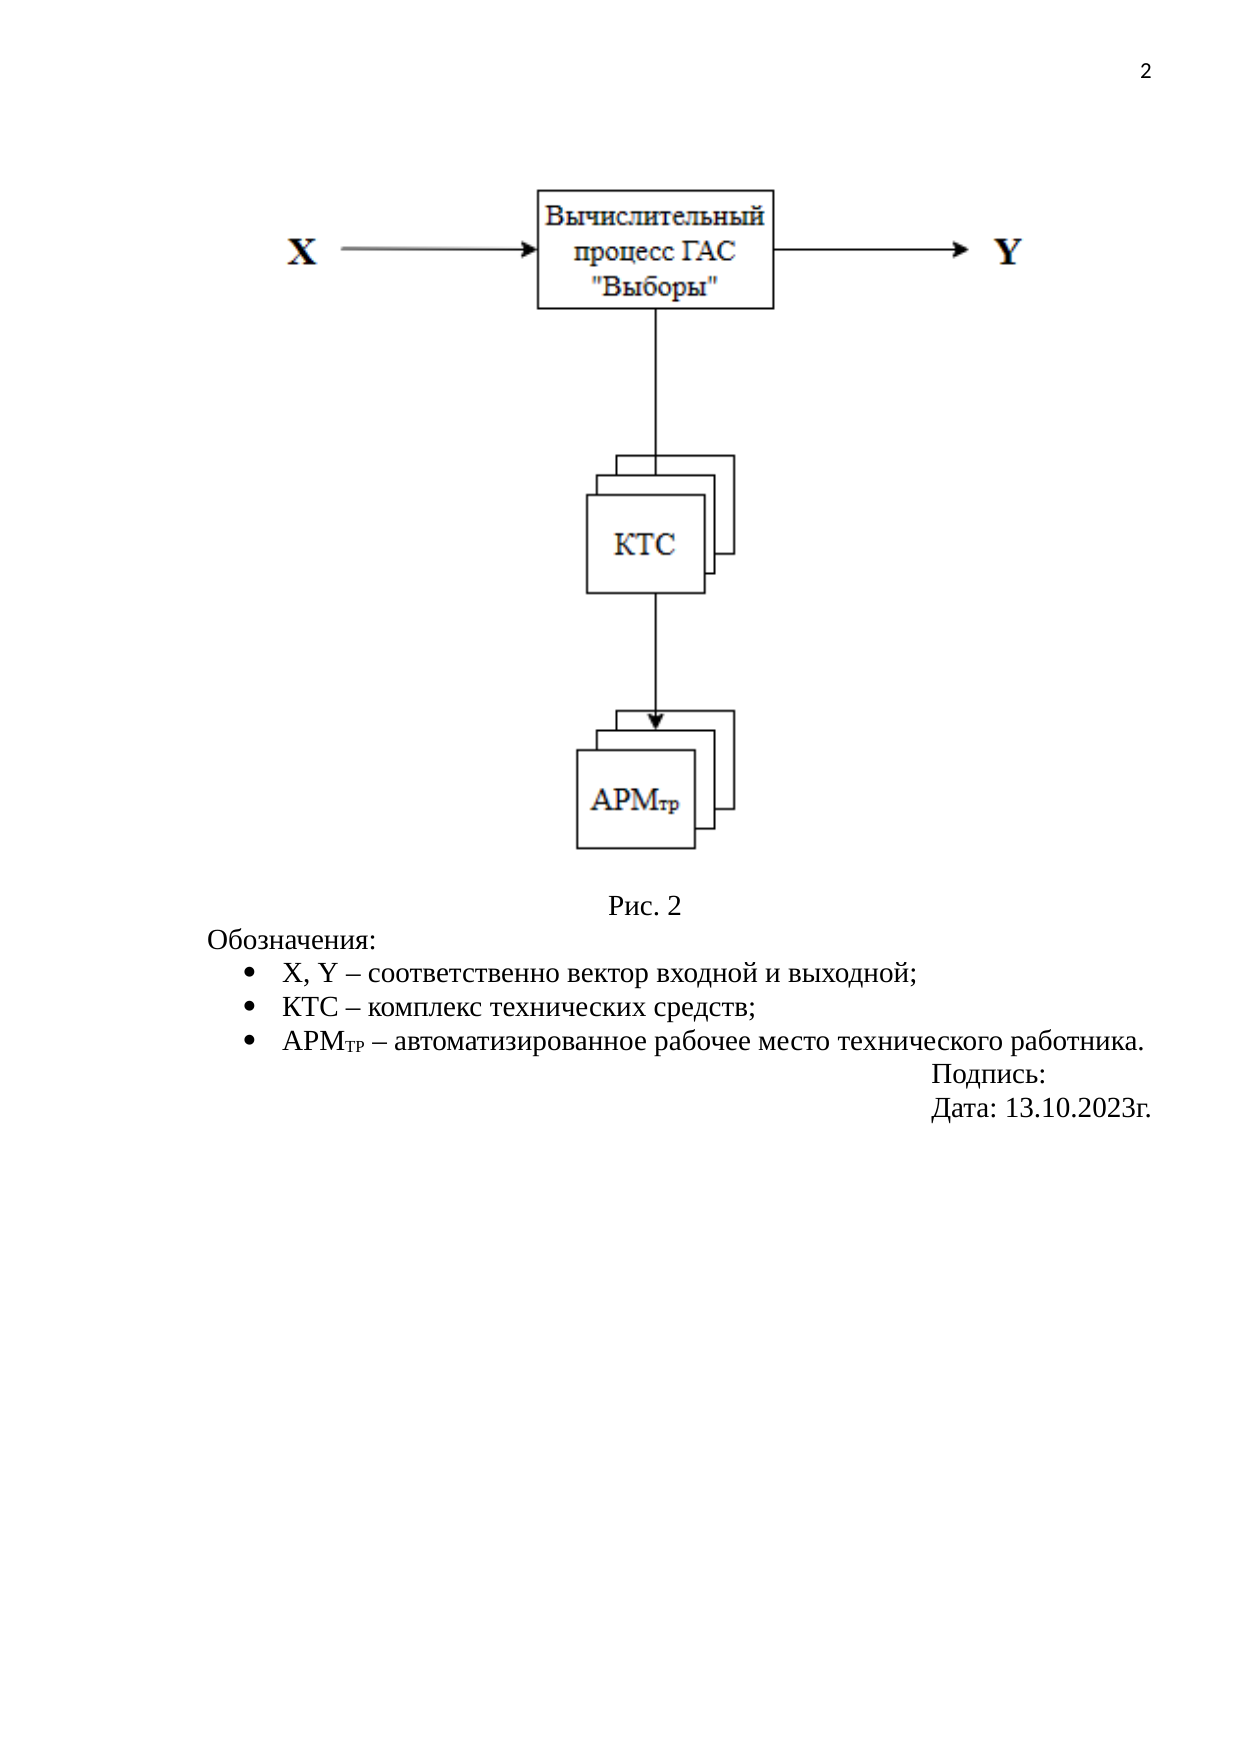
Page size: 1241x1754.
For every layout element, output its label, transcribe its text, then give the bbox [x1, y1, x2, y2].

text Подпись: [148, 1057, 1152, 1090]
list КТС – комплекс технических средств; [244, 989, 1152, 1023]
list X, Y – соответственно вектор входной и выходной; [244, 956, 1152, 989]
list АРМТР – автоматизированное рабочее место технического работника. [244, 1023, 1152, 1057]
text Дата: 13.10.2023г. [148, 1090, 1152, 1124]
text Рис. 2 [148, 888, 1152, 922]
text Обозначения: [148, 922, 1152, 956]
picture [206, 147, 1124, 889]
